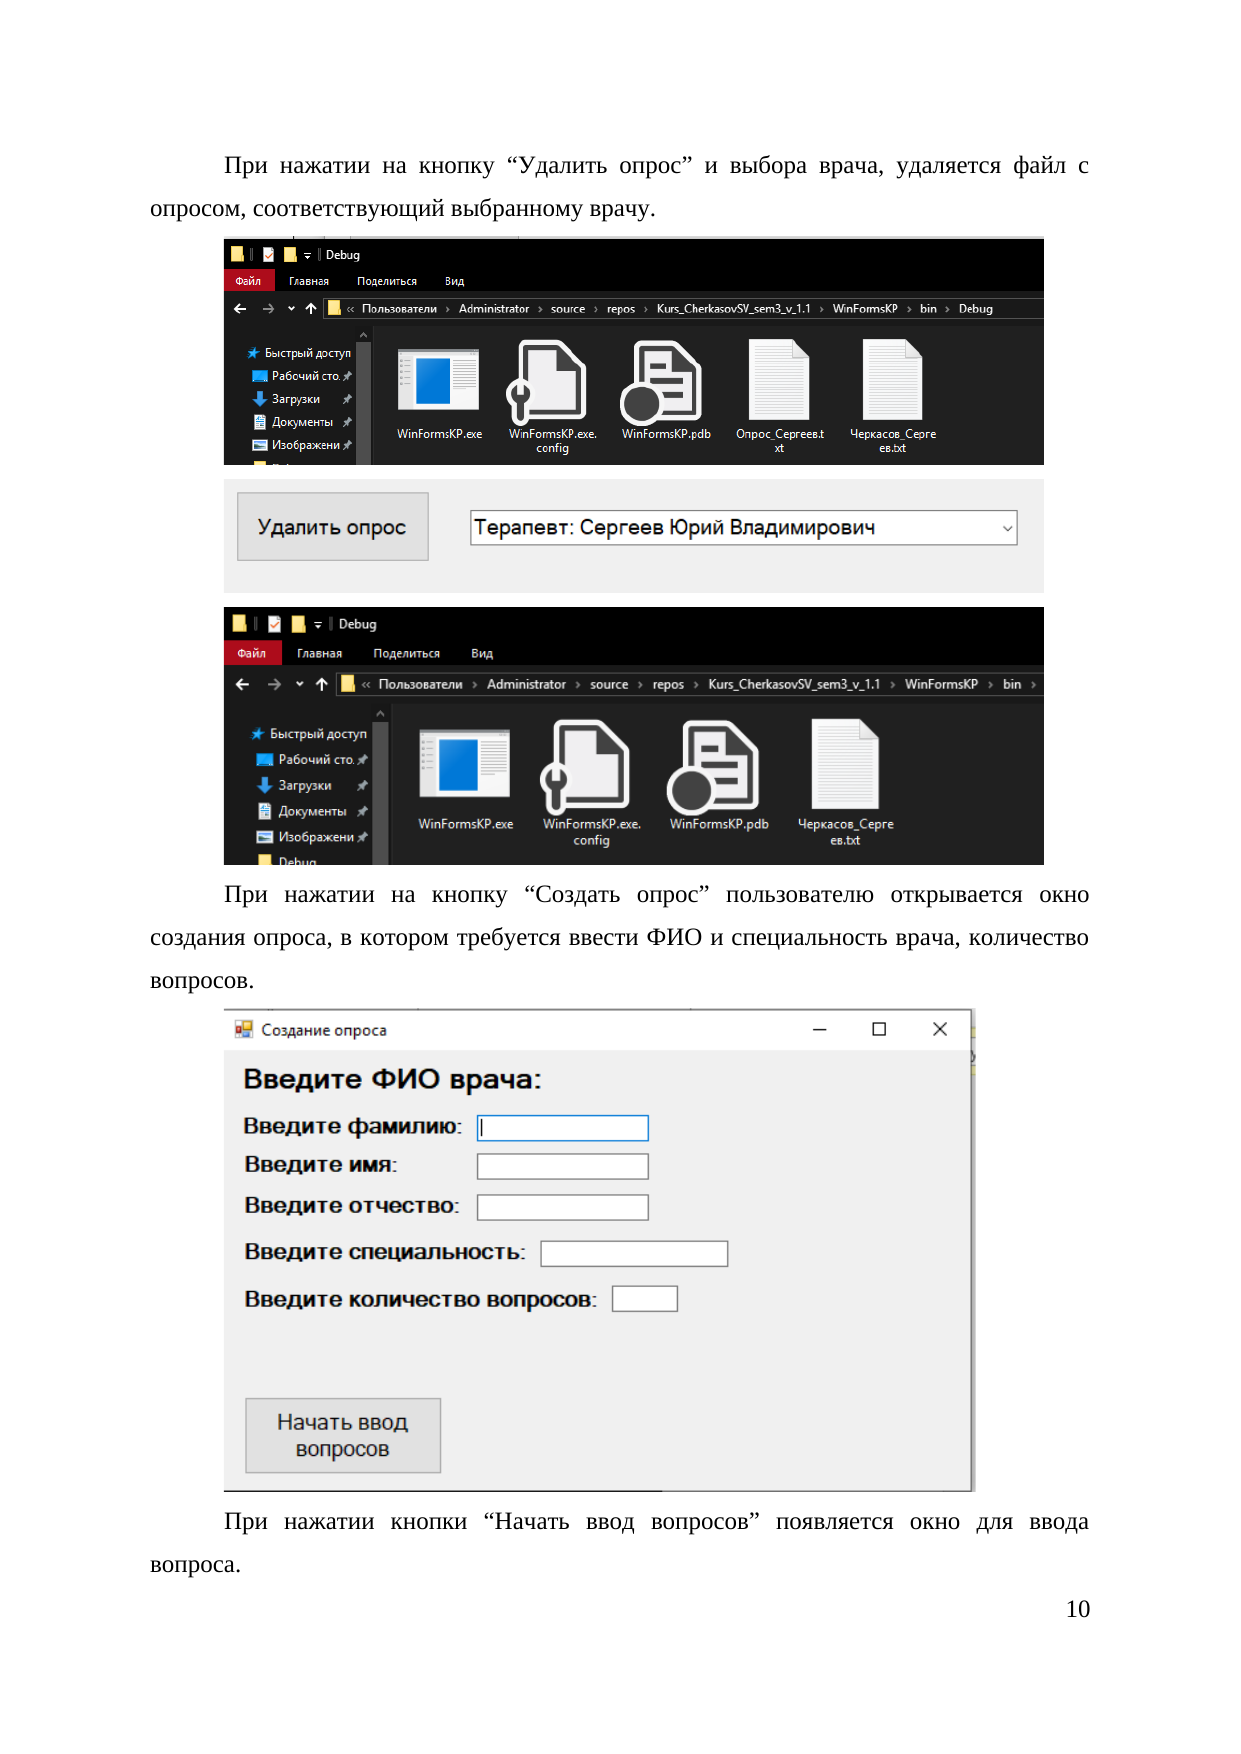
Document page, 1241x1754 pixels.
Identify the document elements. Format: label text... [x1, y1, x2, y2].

text При нажатии кнопки “Начать ввод вопросов” появляется окно для ввода вопроса. [150, 1506, 1090, 1578]
text При нажатии на кнопку “Создать опрос” пользователю открывается окно создания опроса, в котором требуется ввести ФИО и специальность врача, количество вопросов. [150, 879, 1090, 994]
picture [223, 607, 1044, 865]
picture [223, 479, 1044, 593]
picture [223, 1008, 976, 1492]
picture [223, 236, 1044, 465]
text При нажатии на кнопку “Удалить опрос” и выбора врача, удаляется файл с опросом, соответствующий выбранному врачу. [150, 150, 1090, 222]
